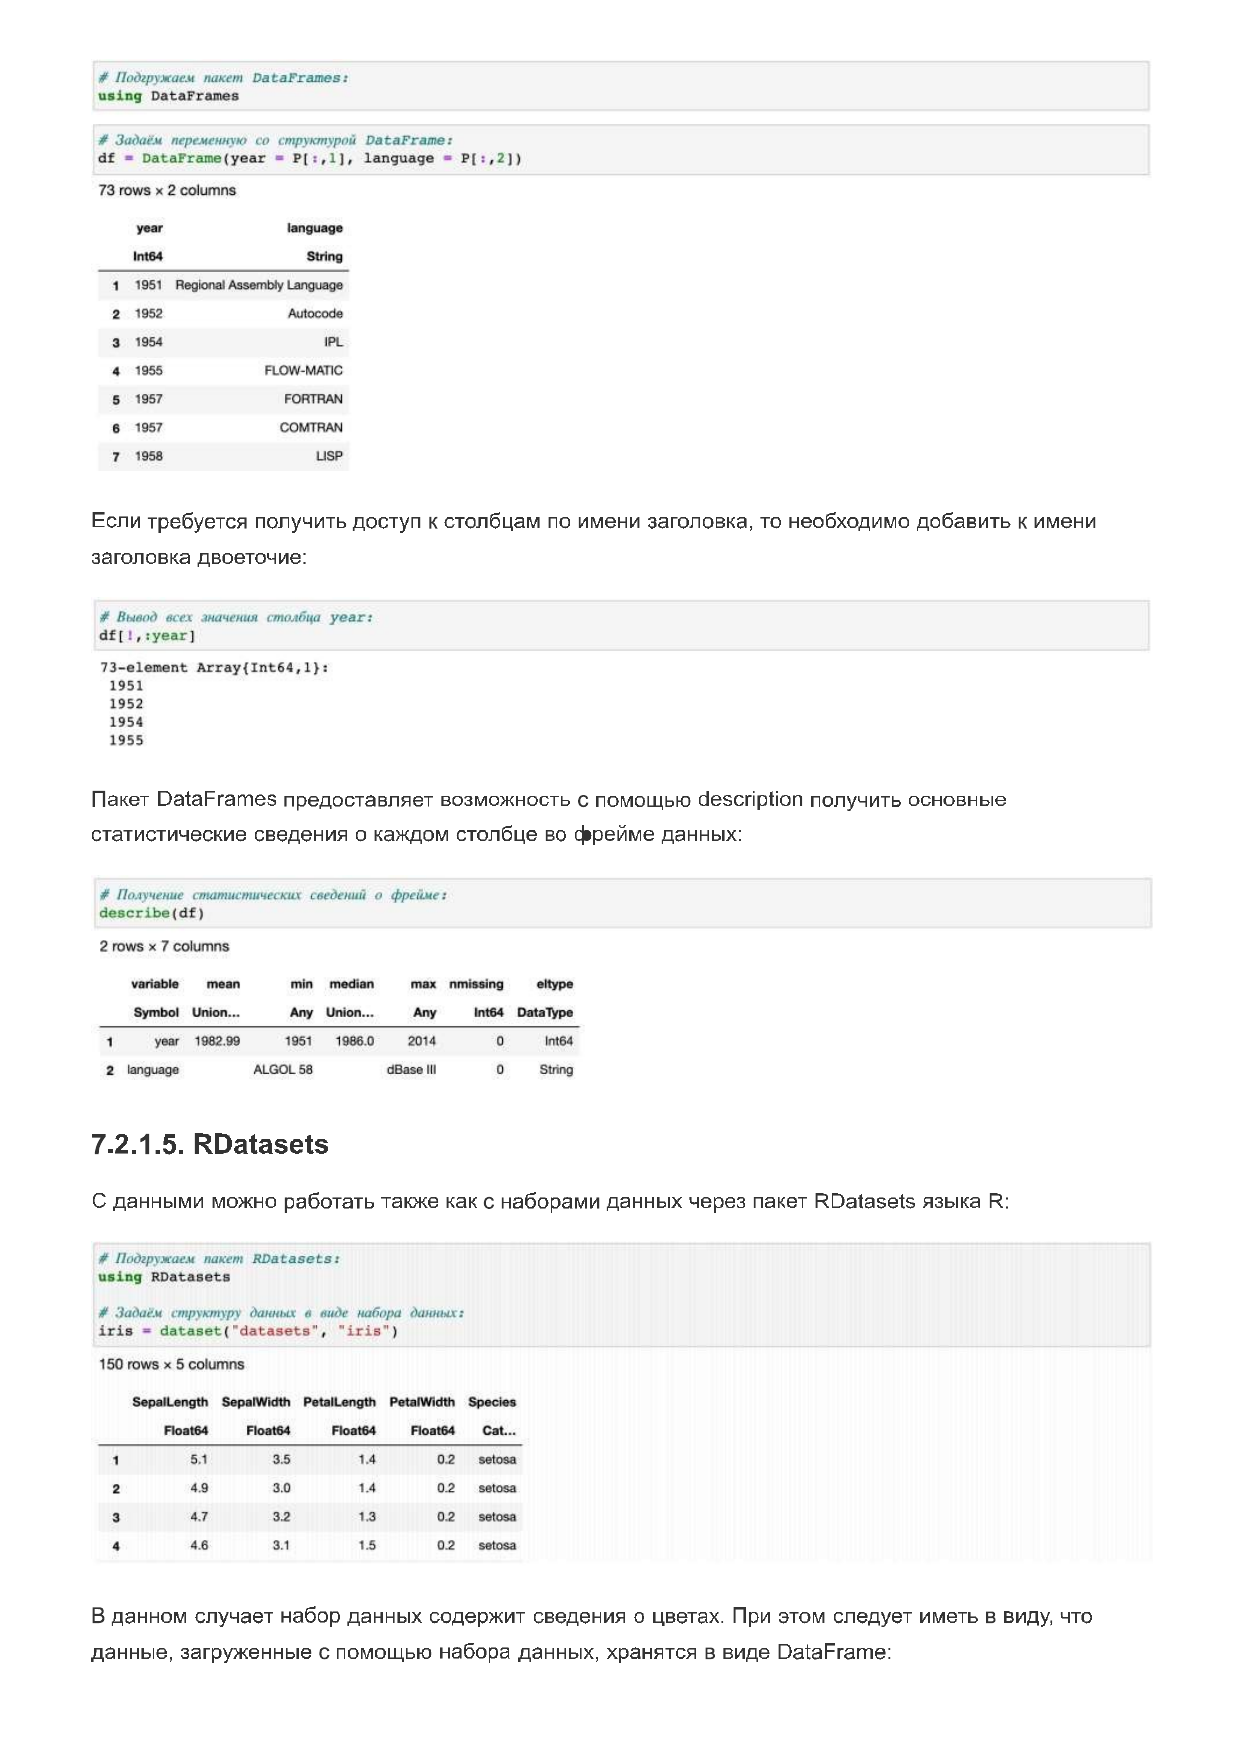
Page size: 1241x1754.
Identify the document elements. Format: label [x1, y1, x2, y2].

picture [337, 1647, 432, 1663]
picture [155, 1134, 177, 1155]
picture [545, 829, 567, 842]
picture [606, 1647, 697, 1664]
picture [111, 1611, 187, 1627]
picture [347, 1611, 423, 1627]
picture [647, 516, 753, 532]
picture [1060, 1611, 1093, 1624]
picture [180, 1647, 312, 1664]
picture [518, 1647, 599, 1663]
picture [352, 516, 421, 534]
picture [91, 1241, 1154, 1566]
picture [456, 825, 538, 845]
picture [789, 512, 910, 532]
picture [922, 1197, 981, 1209]
picture [501, 1192, 600, 1214]
picture [107, 795, 150, 807]
picture [778, 1643, 891, 1660]
picture [254, 829, 348, 845]
picture [113, 1197, 204, 1212]
picture [91, 552, 191, 565]
picture [811, 795, 902, 812]
picture [689, 1197, 746, 1214]
picture [284, 1192, 374, 1214]
picture [653, 1611, 724, 1627]
picture [596, 795, 691, 811]
picture [753, 1197, 808, 1209]
picture [578, 516, 640, 529]
picture [147, 512, 247, 534]
picture [212, 1197, 277, 1209]
picture [195, 1611, 274, 1628]
picture [374, 829, 449, 845]
picture [778, 1611, 825, 1624]
picture [197, 552, 306, 568]
picture [381, 1197, 439, 1209]
picture [1034, 516, 1096, 529]
picture [723, 1647, 770, 1663]
picture [194, 1133, 329, 1155]
picture [760, 516, 782, 529]
picture [661, 829, 742, 845]
picture [917, 512, 1011, 532]
picture [91, 875, 1154, 1081]
picture [91, 597, 1154, 749]
picture [989, 1193, 1008, 1209]
picture [440, 1643, 511, 1664]
picture [284, 795, 434, 811]
picture [548, 516, 571, 529]
picture [91, 1647, 173, 1663]
picture [281, 1606, 341, 1628]
picture [92, 829, 247, 842]
picture [574, 825, 655, 846]
picture [430, 1611, 526, 1628]
picture [158, 791, 277, 807]
picture [733, 1607, 771, 1628]
picture [634, 1611, 645, 1624]
picture [108, 1133, 129, 1154]
picture [815, 1193, 915, 1209]
picture [92, 1192, 107, 1209]
picture [698, 791, 803, 811]
picture [441, 795, 571, 807]
picture [91, 59, 1154, 471]
picture [606, 1197, 683, 1212]
picture [256, 516, 347, 534]
picture [908, 795, 1007, 807]
picture [533, 1611, 626, 1627]
picture [444, 512, 540, 532]
picture [355, 829, 367, 842]
picture [92, 512, 140, 529]
picture [1004, 1611, 1053, 1628]
picture [920, 1611, 979, 1624]
picture [446, 1197, 478, 1209]
picture [833, 1611, 913, 1628]
